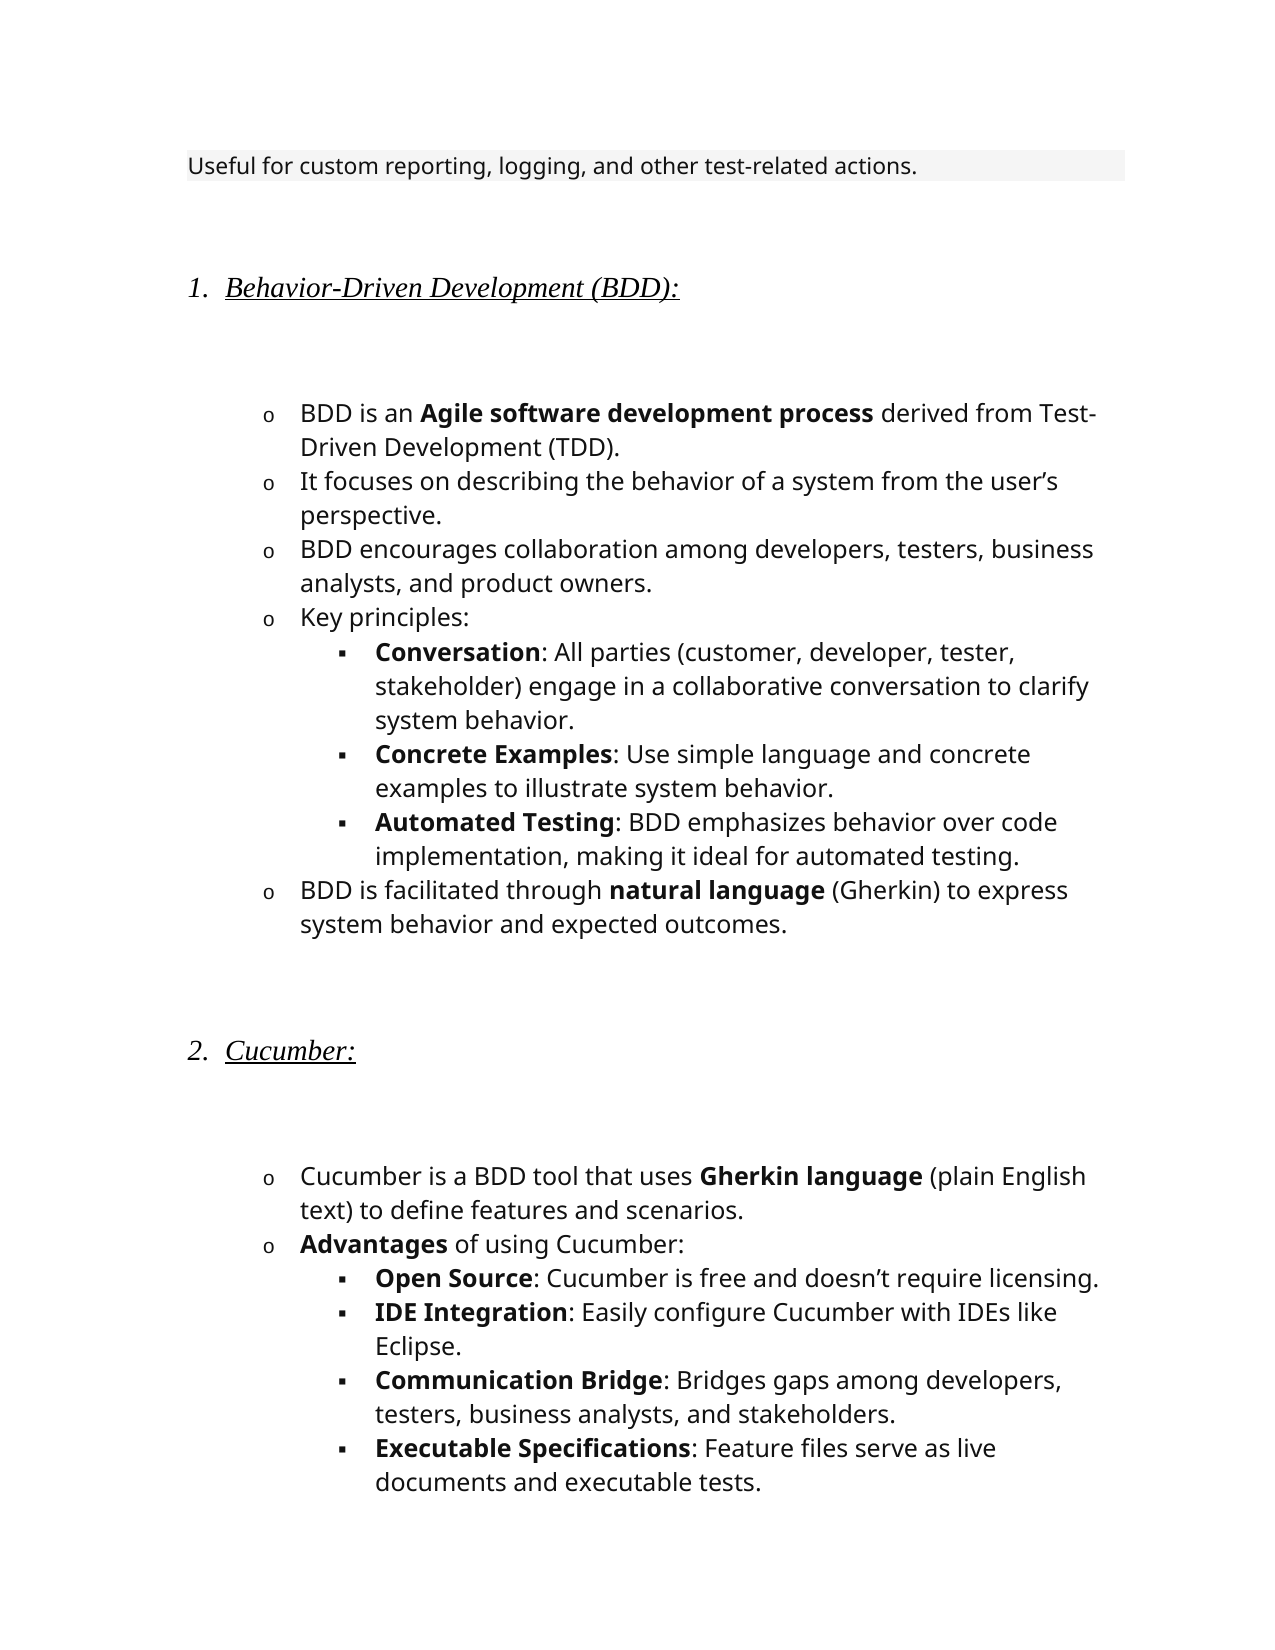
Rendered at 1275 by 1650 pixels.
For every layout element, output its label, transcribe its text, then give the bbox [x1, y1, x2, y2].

list Cucumber is a BDD tool that uses Gherkin language (plain English text) to define features and scenarios. [262, 1158, 1125, 1227]
list Executable Specifications: Feature files serve as live documents and executable tests. [337, 1431, 1125, 1499]
list Automated Testing: BDD emphasizes behavior over code implementation, making it ideal for automated testing. [337, 804, 1125, 873]
list Open Source: Cucumber is free and doesn’t require licensing. [337, 1261, 1125, 1295]
list Advantages of using Cucumber: [262, 1227, 1125, 1261]
list Cucumber: [187, 1033, 1125, 1067]
list Concrete Examples: Use simple language and concrete examples to illustrate system behavior. [337, 736, 1125, 804]
text Useful for custom reporting, logging, and other test-related actions. [187, 150, 1125, 181]
list BDD is an Agile software development process derived from Test-Driven Development (TDD). [262, 396, 1125, 464]
list BDD is facilitated through natural language (Gherkin) to express system behavior and expected outcomes. [262, 873, 1125, 941]
list IDE Integration: Easily configure Cucumber with IDEs like Eclipse. [337, 1295, 1125, 1363]
list BDD encourages collaboration among developers, testers, business analysts, and product owners. [262, 532, 1125, 600]
list Behavior-Driven Development (BDD): [187, 270, 1125, 303]
list It focuses on describing the behavior of a system from the user’s perspective. [262, 464, 1125, 532]
list Conversation: All parties (customer, developer, tester, stakeholder) engage in a collaborative conversation to clarify system behavior. [337, 634, 1125, 736]
list Communication Bridge: Bridges gaps among developers, testers, business analysts, and stakeholders. [337, 1363, 1125, 1431]
list Key principles: [262, 600, 1125, 634]
